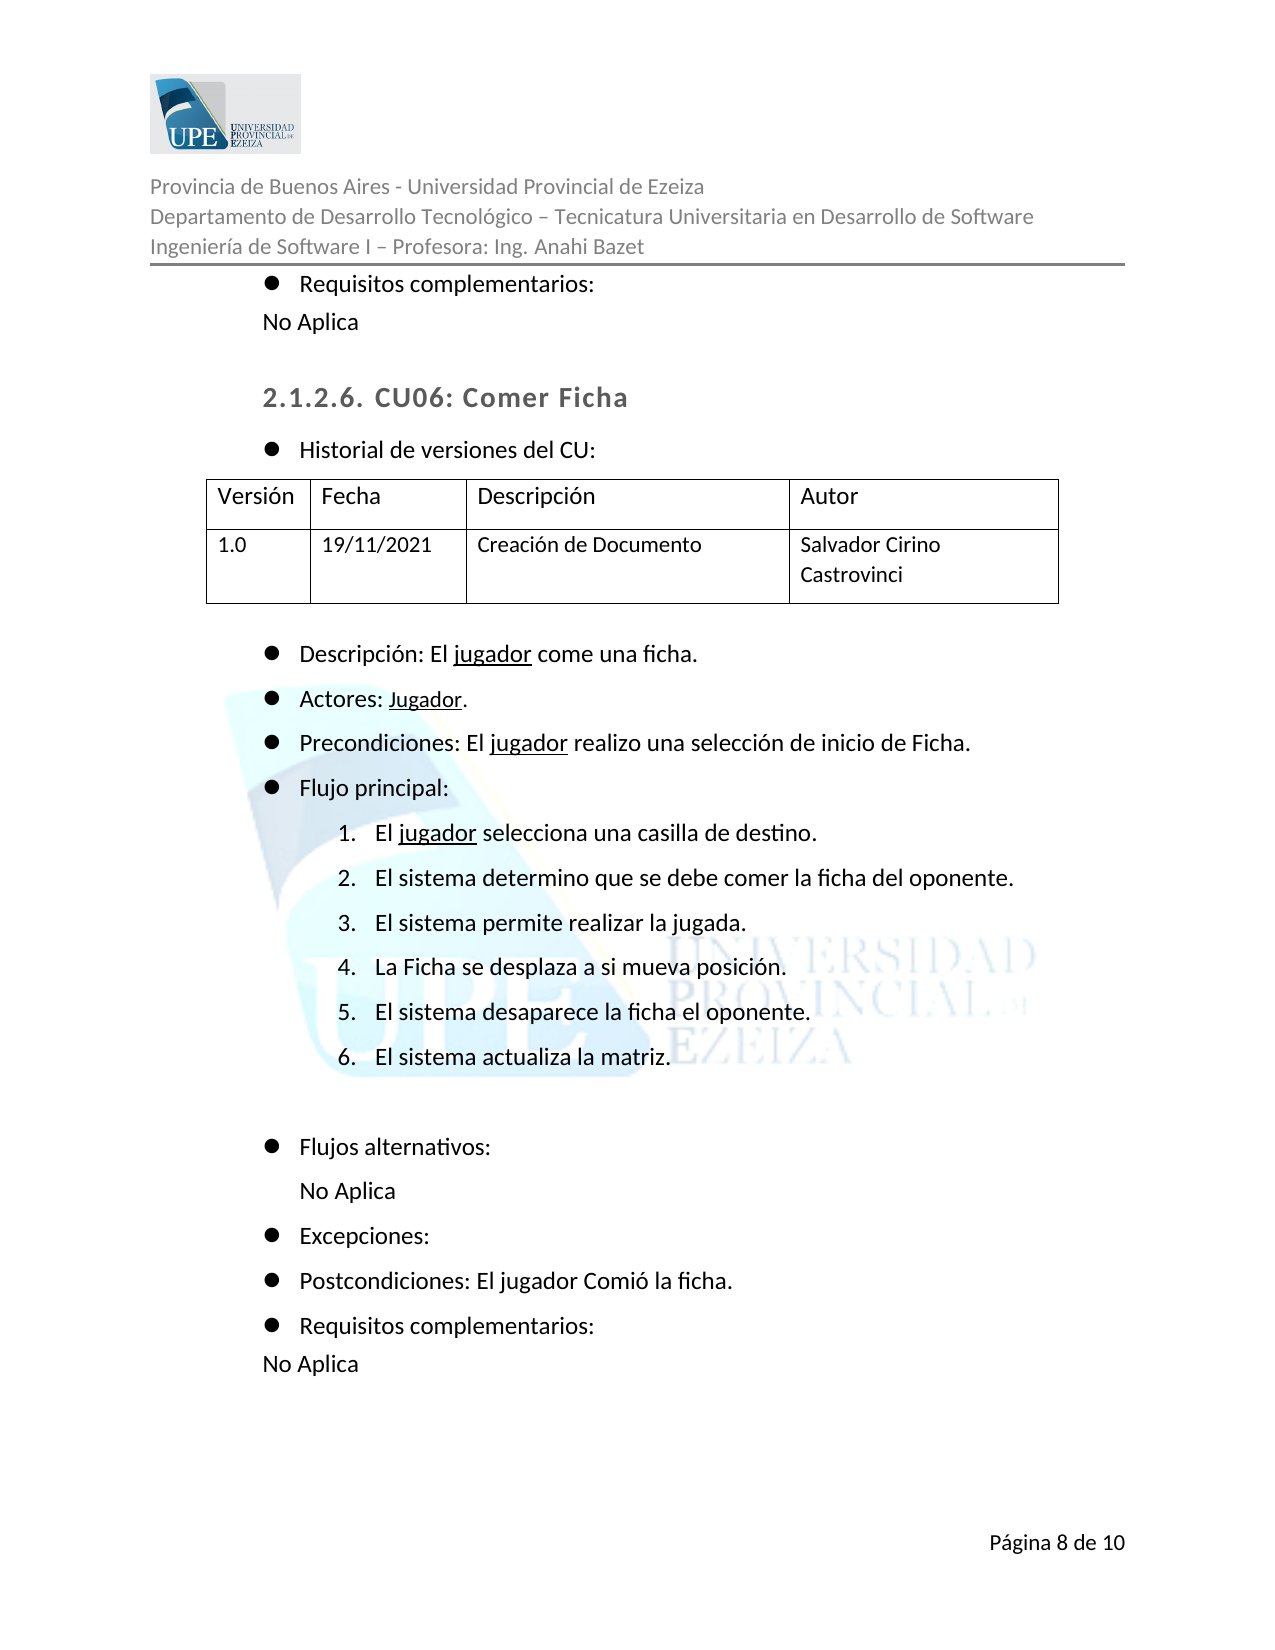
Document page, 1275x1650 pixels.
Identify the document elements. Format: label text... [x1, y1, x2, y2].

list El sistema actualiza la matriz. [337, 1041, 1125, 1072]
list El sistema determino que se debe comer la ficha del oponente. [337, 862, 1125, 892]
list Actores: Jugador. [262, 683, 1125, 713]
table_header Autor [790, 480, 1058, 529]
list Historial de versiones del CU: [262, 434, 1125, 464]
list Flujo principal: [262, 772, 1125, 803]
list CU06: Comer Ficha [262, 379, 1125, 414]
text No Aplica [299, 1175, 1125, 1206]
text No Aplica [262, 1348, 1125, 1379]
list El sistema desaparece la ficha el oponente. [337, 996, 1125, 1027]
table_header Fecha [311, 480, 466, 529]
table_cell 19/11/2021 [311, 530, 466, 603]
list Flujos alternativos: [262, 1131, 1125, 1161]
list Postcondiciones: El jugador Comió la ficha. [262, 1265, 1125, 1296]
list Requisitos complementarios: [262, 268, 1125, 298]
list El jugador selecciona una casilla de destino. [337, 817, 1125, 848]
table_header Descripción [467, 480, 789, 529]
list Excepciones: [262, 1220, 1125, 1251]
table_header Versión [207, 480, 310, 529]
table_cell Creación de Documento [467, 530, 789, 603]
list Precondiciones: El jugador realizo una selección de inicio de Ficha. [262, 727, 1125, 758]
list El sistema permite realizar la jugada. [337, 907, 1125, 937]
table_cell Salvador Cirino Castrovinci [790, 530, 1058, 603]
list Requisitos complementarios: [262, 1310, 1125, 1340]
picture [150, 74, 301, 154]
table_cell 1.0 [207, 530, 310, 603]
list La Ficha se desplaza a si mueva posición. [337, 951, 1125, 982]
list Descripción: El jugador come una ficha. [262, 638, 1125, 668]
text No Aplica [262, 306, 1125, 337]
